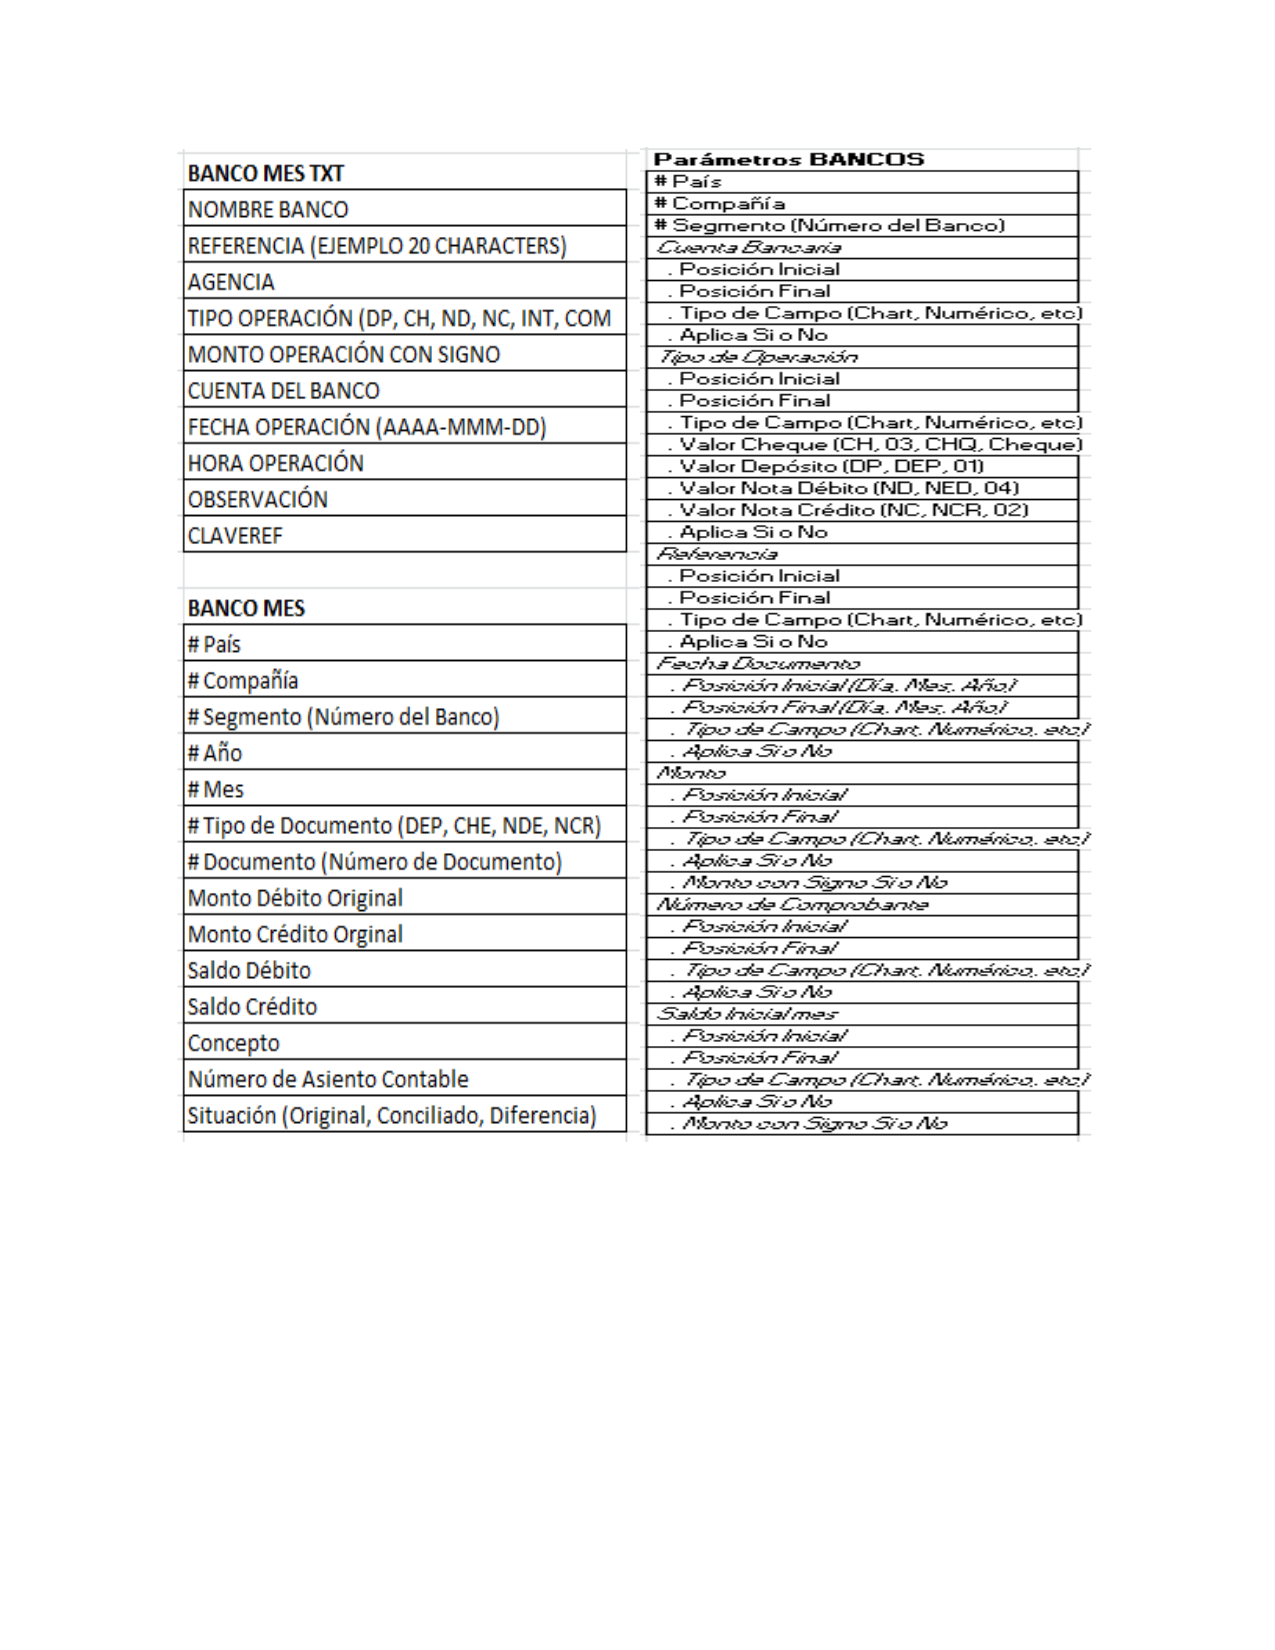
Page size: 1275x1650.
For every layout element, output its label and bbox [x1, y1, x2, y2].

picture [177, 147, 1092, 1142]
